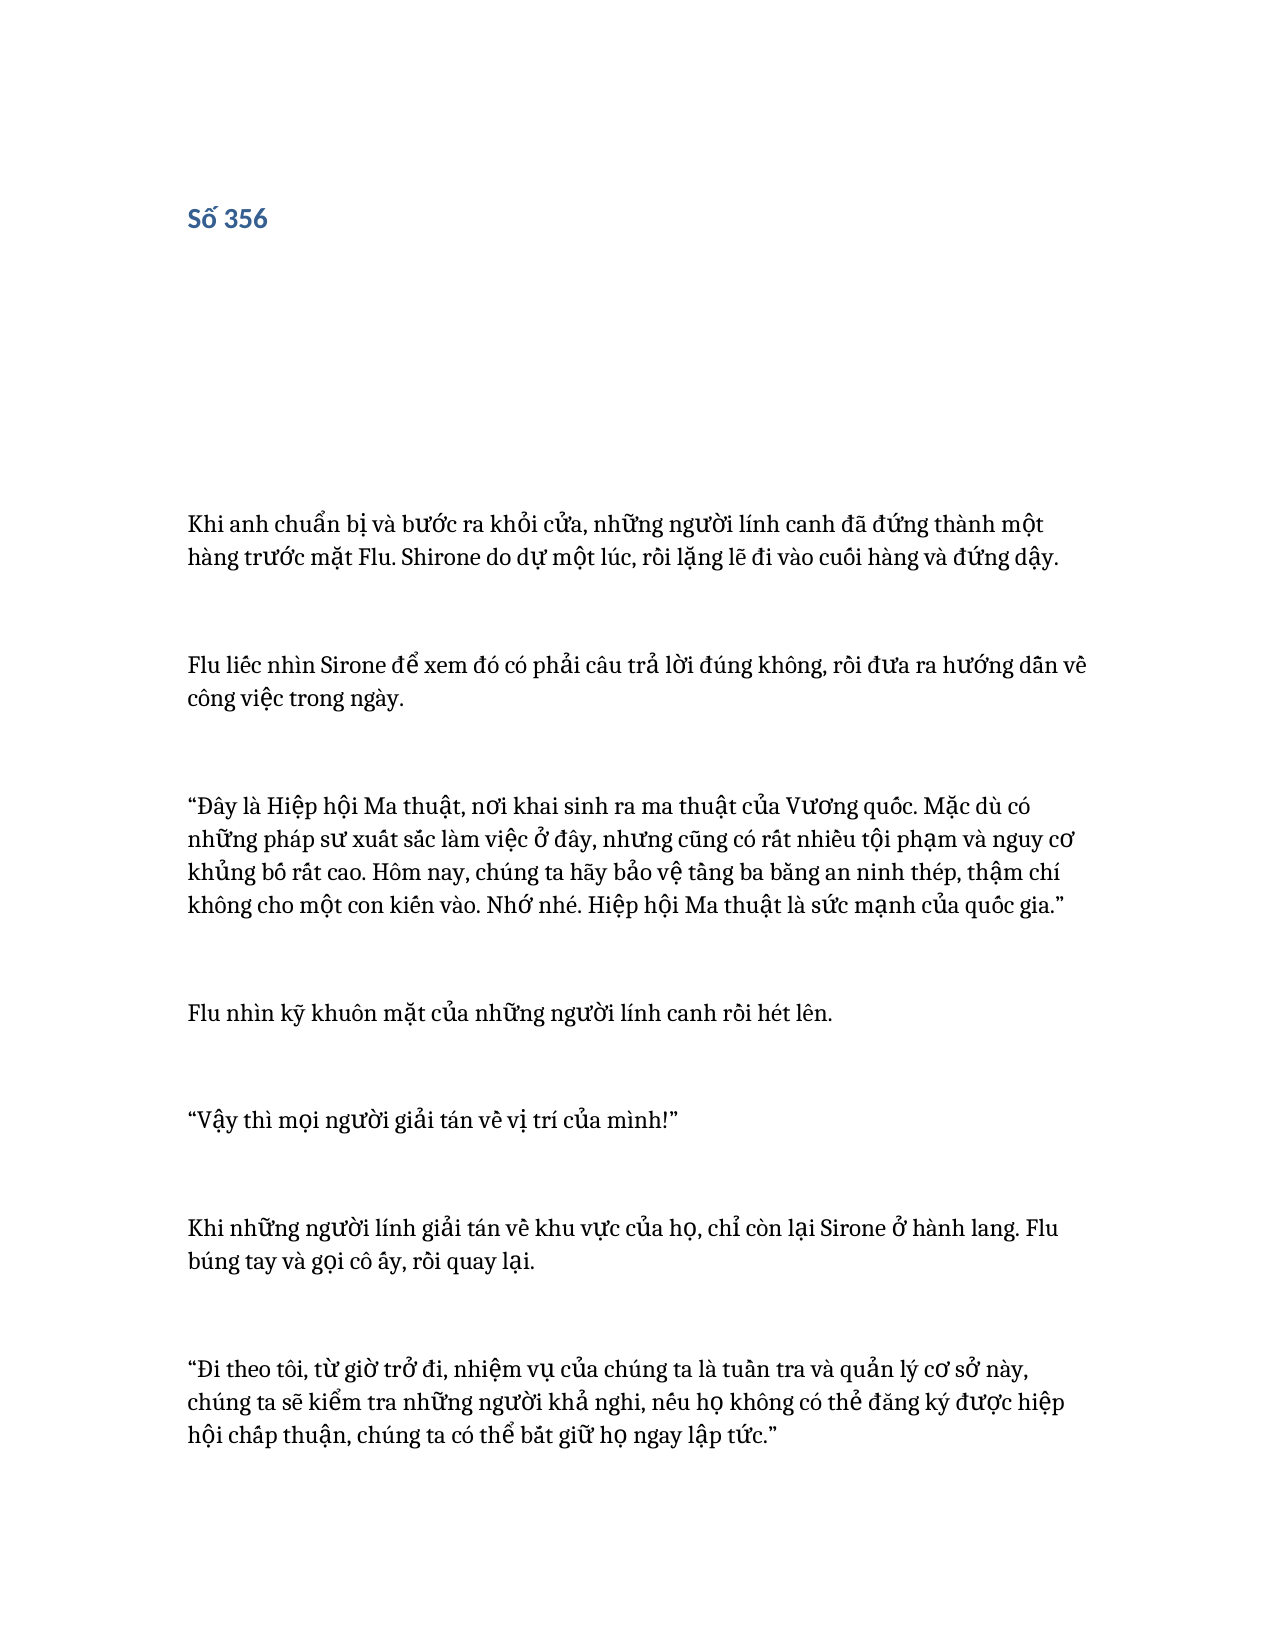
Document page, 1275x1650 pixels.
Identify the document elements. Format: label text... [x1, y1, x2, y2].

text “Đây là Hiệp hội Ma thuật, nơi khai sinh ra ma thuật của Vương quốc. Mặc dù có những pháp sư xuất sắc làm việc ở đây, nhưng cũng có rất nhiều tội phạm và nguy cơ khủng bố rất cao. Hôm nay, chúng ta hãy bảo vệ tầng ba bằng an ninh thép, thậm chí không cho một con kiến vào. Nhớ nhé. Hiệp hội Ma thuật là sức mạnh của quốc gia.” [187, 792, 1087, 919]
subtitle Số 356 [187, 200, 1087, 236]
text Khi những người lính giải tán về khu vực của họ, chỉ còn lại Sirone ở hành lang. Flu búng tay và gọi cô ấy, rồi quay lại. [187, 1214, 1087, 1276]
text “Đi theo tôi, từ giờ trở đi, nhiệm vụ của chúng ta là tuần tra và quản lý cơ sở này, chúng ta sẽ kiểm tra những người khả nghi, nếu họ không có thẻ đăng ký được hiệp hội chấp thuận, chúng ta có thể bắt giữ họ ngay lập tức.” [187, 1354, 1087, 1449]
text Khi anh chuẩn bị và bước ra khỏi cửa, những người lính canh đã đứng thành một hàng trước mặt Flu. Shirone do dự một lúc, rồi lặng lẽ đi vào cuối hàng và đứng dậy. [187, 510, 1087, 572]
text “Vậy thì mọi người giải tán về vị trí của mình!” [187, 1106, 1087, 1135]
text Flu nhìn kỹ khuôn mặt của những người lính canh rồi hét lên. [187, 998, 1087, 1027]
text Flu liếc nhìn Sirone để xem đó có phải câu trả lời đúng không, rồi đưa ra hướng dẫn về công việc trong ngày. [187, 651, 1087, 713]
